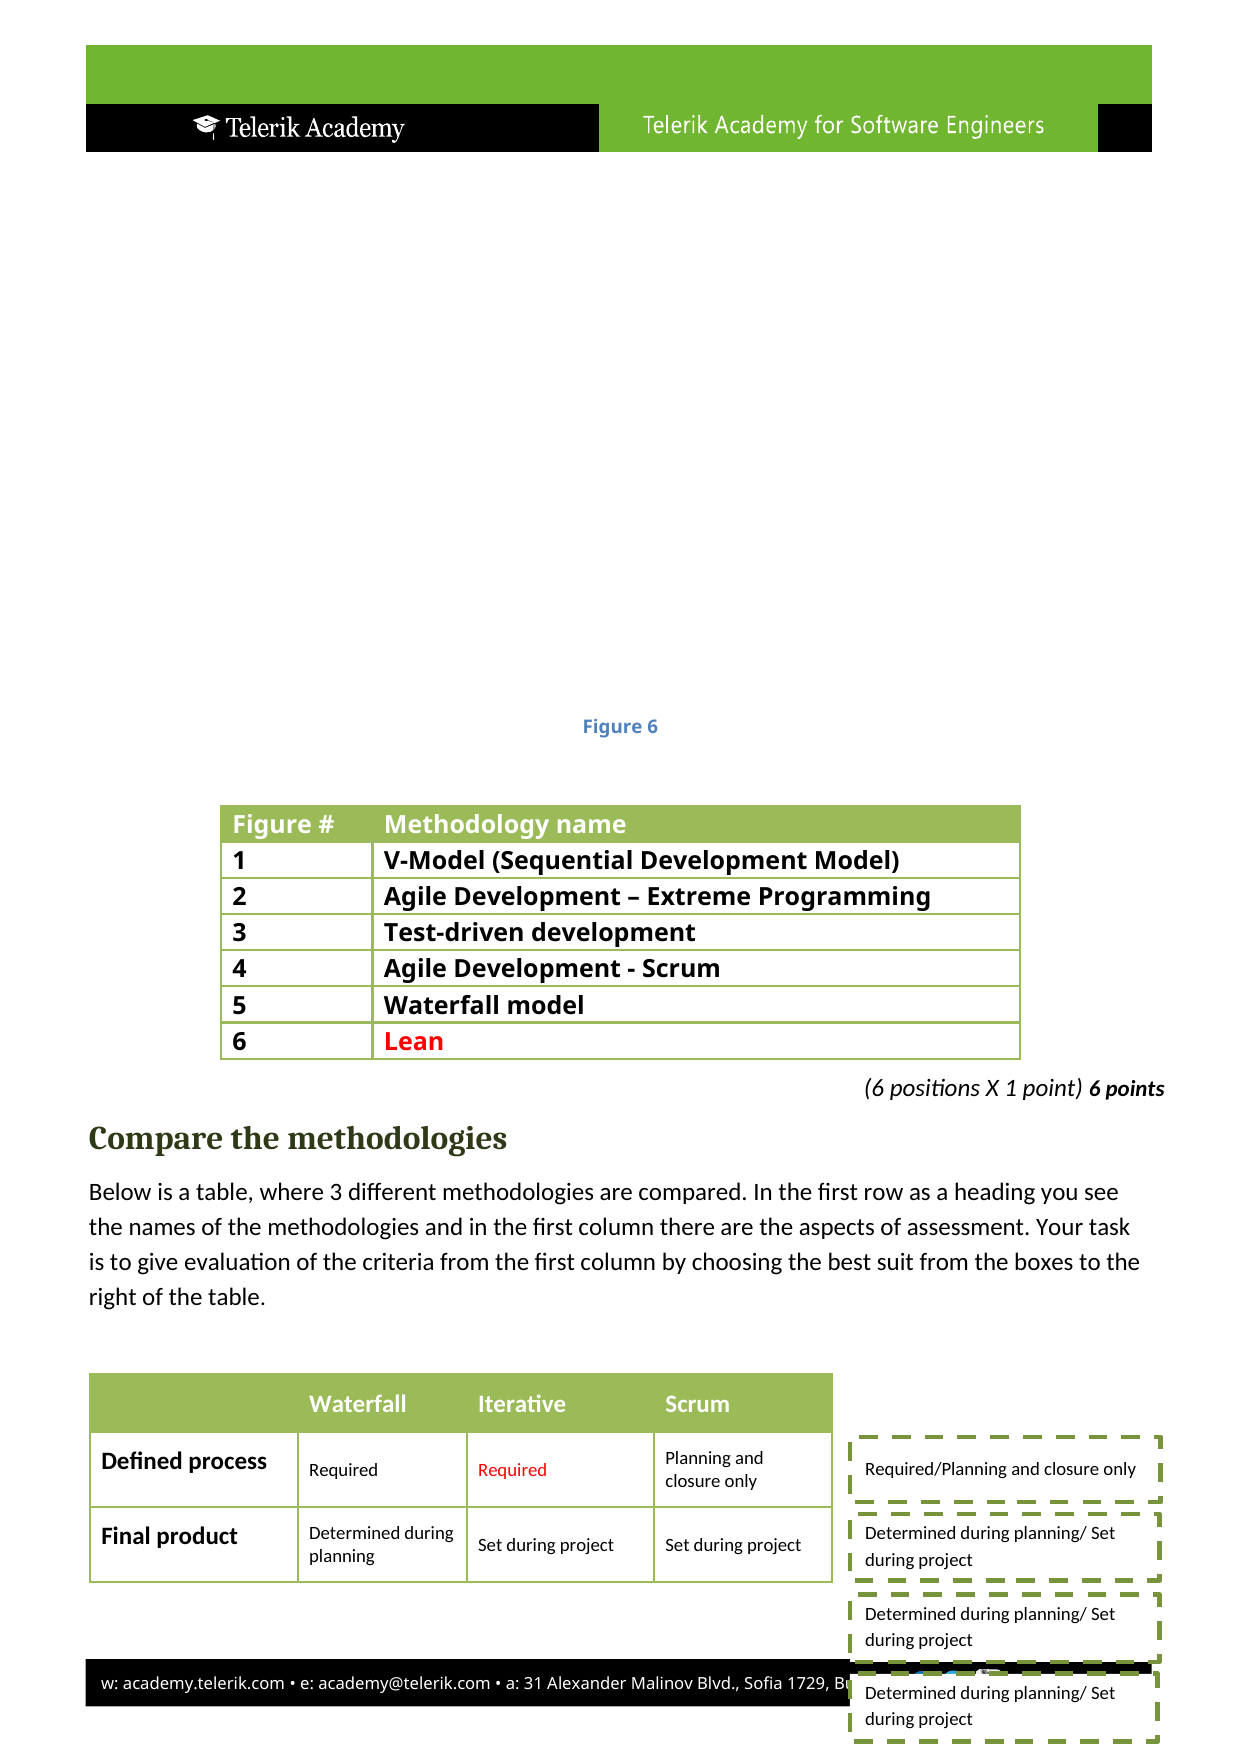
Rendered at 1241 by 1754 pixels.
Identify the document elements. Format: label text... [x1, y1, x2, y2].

text (6 positions X 1 point) 6 points [89, 1072, 1166, 1103]
table_cell Final product [91, 1508, 297, 1581]
table_cell Set during project [655, 1508, 831, 1581]
table_cell Test-driven development [374, 915, 1019, 949]
table_cell 1 [222, 843, 371, 877]
table_cell Required [299, 1433, 466, 1506]
table_header Methodology name [374, 807, 1019, 841]
text Figure 6 [89, 713, 1152, 739]
table_cell 5 [222, 987, 371, 1021]
table_cell 2 [222, 879, 371, 913]
table_cell Agile Development - Scrum [374, 951, 1019, 985]
table_header [91, 1375, 297, 1431]
table_cell Planning and closure only [655, 1433, 831, 1506]
text Below is a table, where 3 different methodologies are compared. In the first row as a heading you see the names of the methodologies and in the first column there are the aspects of assessment. Your task is to give evaluation of the criteria from the first column by choosing the best suit from the boxes to the right of the table. [89, 1176, 1152, 1312]
table_header Scrum [655, 1375, 831, 1431]
table_cell Waterfall model [374, 987, 1019, 1021]
table_cell Set during project [468, 1508, 653, 1581]
table_header Iterative [468, 1375, 653, 1431]
table_cell 6 [222, 1024, 371, 1057]
table_header Figure # [222, 807, 371, 841]
table_cell Required [468, 1433, 653, 1506]
table_cell Defined process [91, 1433, 297, 1506]
table_cell 3 [222, 915, 371, 949]
table_cell Lean [374, 1024, 1019, 1057]
subtitle Compare the methodologies [89, 1119, 1152, 1158]
table_header Waterfall [299, 1375, 466, 1431]
table_cell 4 [222, 951, 371, 985]
table_cell Determined during planning [299, 1508, 466, 1581]
table_cell V-Model (Sequential Development Model) [374, 843, 1019, 877]
table_cell Agile Development – Extreme Programming [374, 879, 1019, 913]
